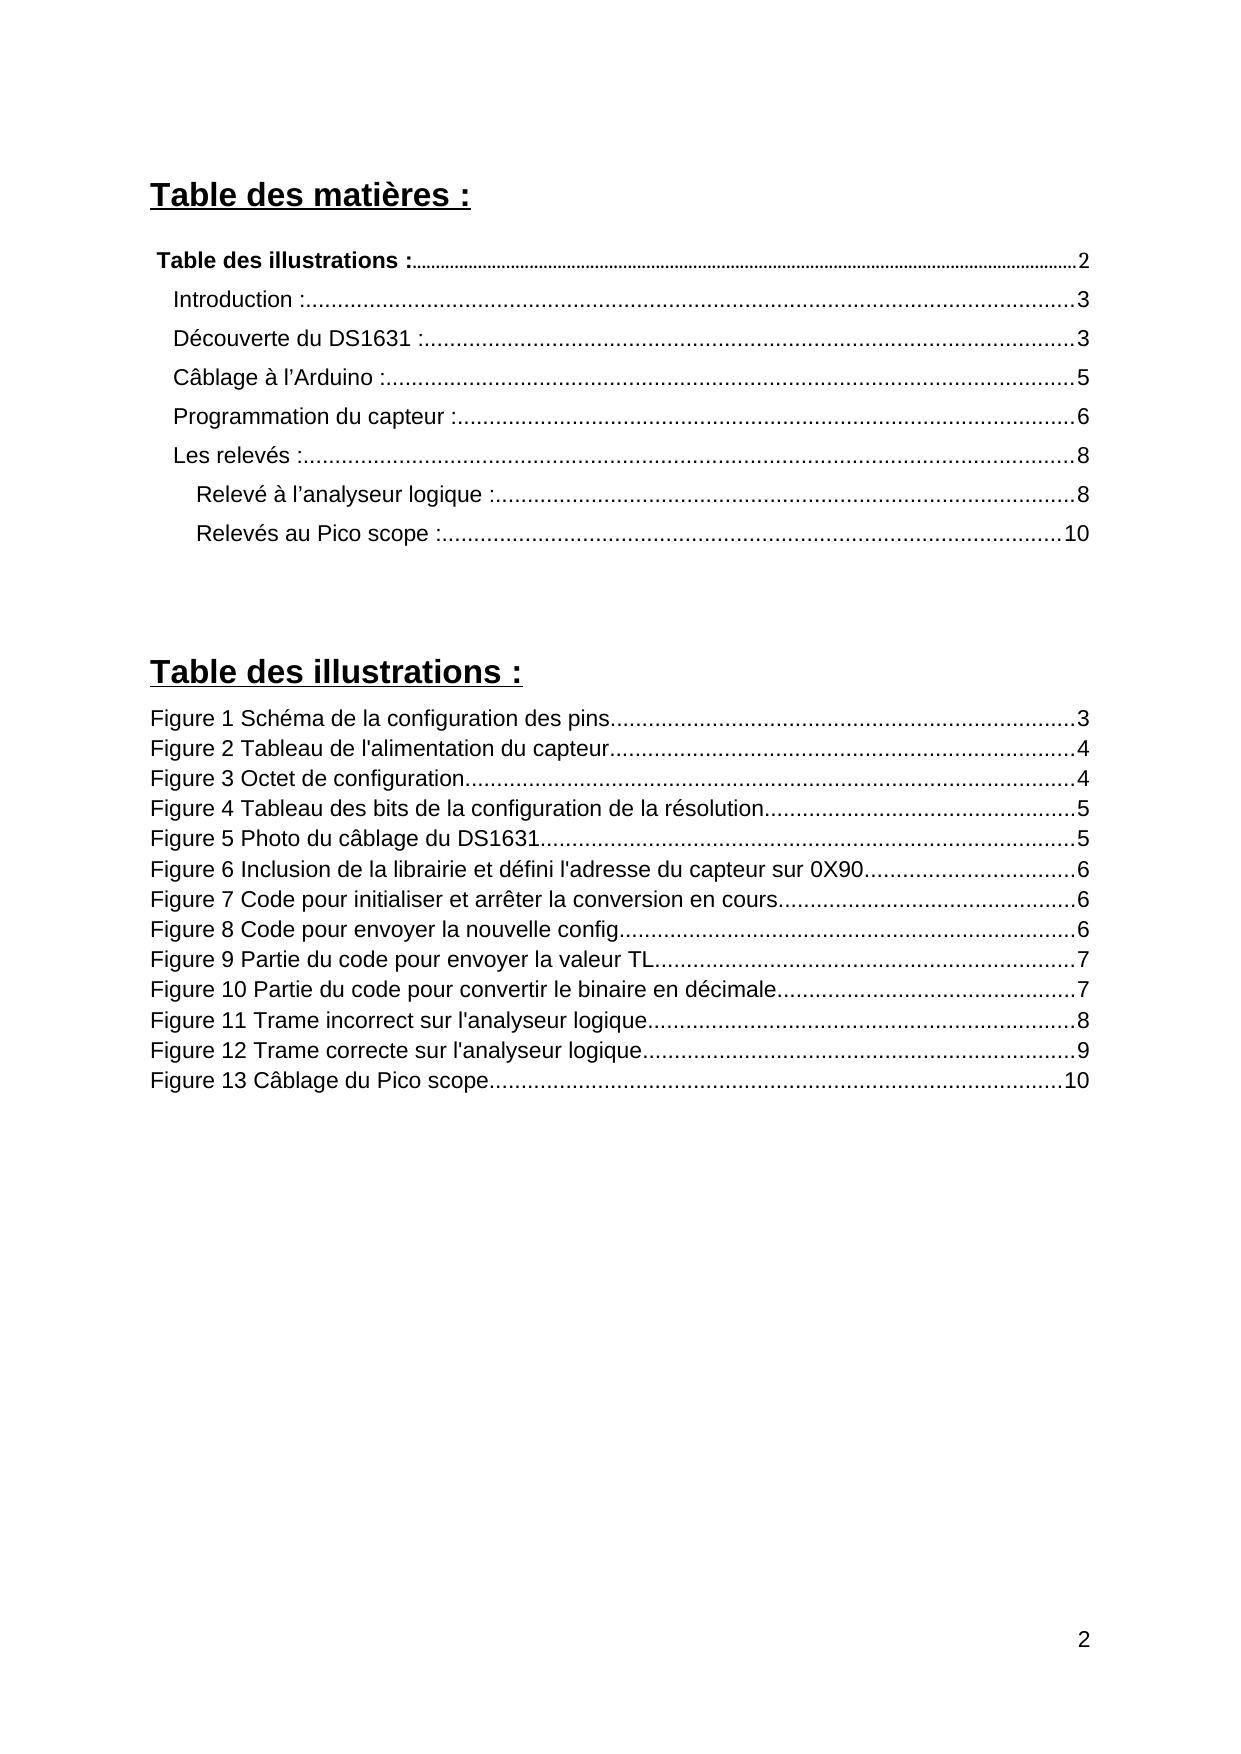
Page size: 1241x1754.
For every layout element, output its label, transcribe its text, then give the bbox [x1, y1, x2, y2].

text Figure 7 Code pour initialiser et arrêter la conversion en cours. 6 [150, 886, 1090, 912]
text Figure 3 Octet de configuration. 4 [150, 765, 1090, 791]
text Figure 11 Trame incorrect sur l'analyseur logique 8 [150, 1007, 1090, 1033]
text Figure 2 Tableau de l'alimentation du capteur. 4 [150, 735, 1090, 761]
text Figure 12 Trame correcte sur l'analyseur logique 9 [150, 1037, 1090, 1063]
text Figure 6 Inclusion de la librairie et défini l'adresse du capteur sur 0X90. 6 [150, 856, 1090, 882]
text Figure 10 Partie du code pour convertir le binaire en décimale. 7 [150, 976, 1090, 1003]
subtitle Table des illustrations : [150, 652, 1090, 691]
text Figure 1 Schéma de la configuration des pins. 3 [150, 704, 1090, 731]
text Figure 5 Photo du câblage du DS1631 5 [150, 825, 1090, 852]
text Figure 9 Partie du code pour envoyer la valeur TL. 7 [150, 946, 1090, 973]
text Figure 13 Câblage du Pico scope 10 [150, 1067, 1090, 1093]
text Figure 4 Tableau des bits de la configuration de la résolution. 5 [150, 795, 1090, 822]
text Figure 8 Code pour envoyer la nouvelle config. 6 [150, 916, 1090, 942]
